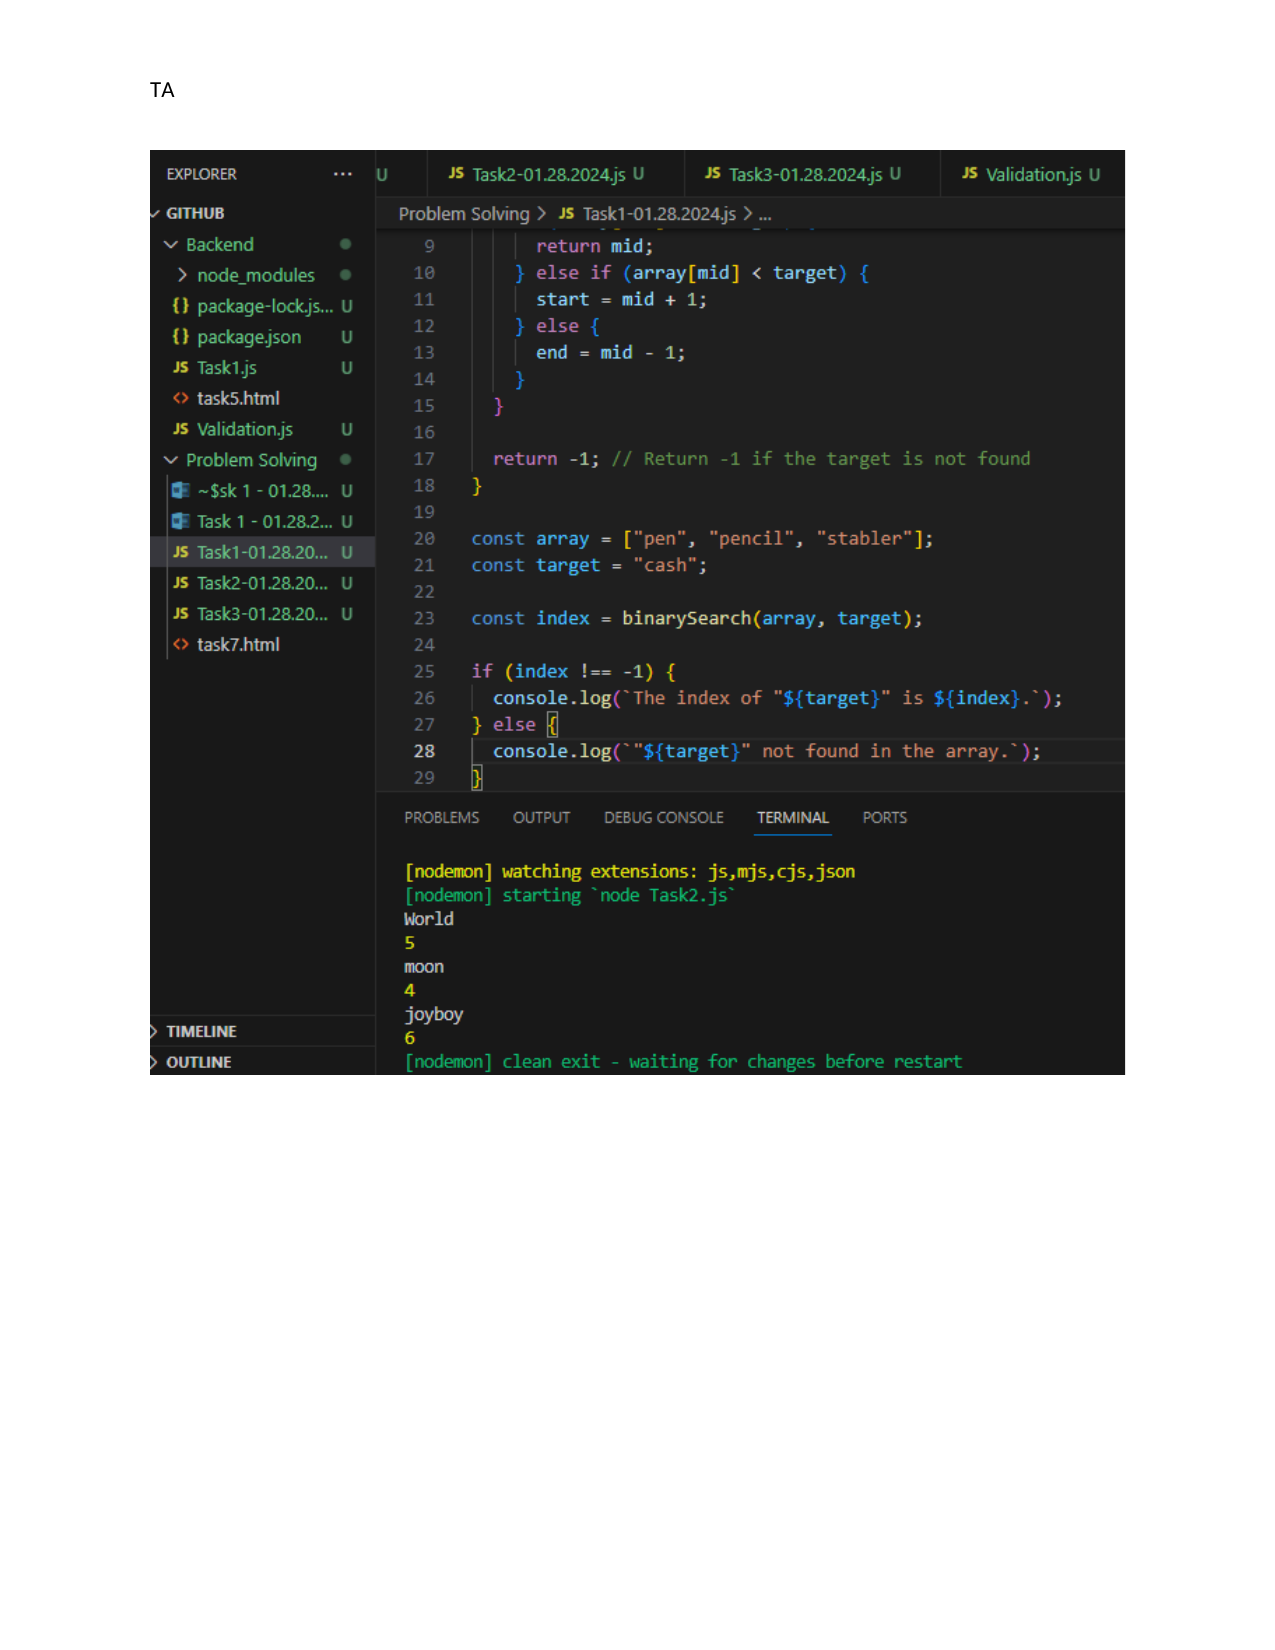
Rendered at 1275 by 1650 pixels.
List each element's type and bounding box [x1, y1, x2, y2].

picture [150, 150, 1125, 1075]
